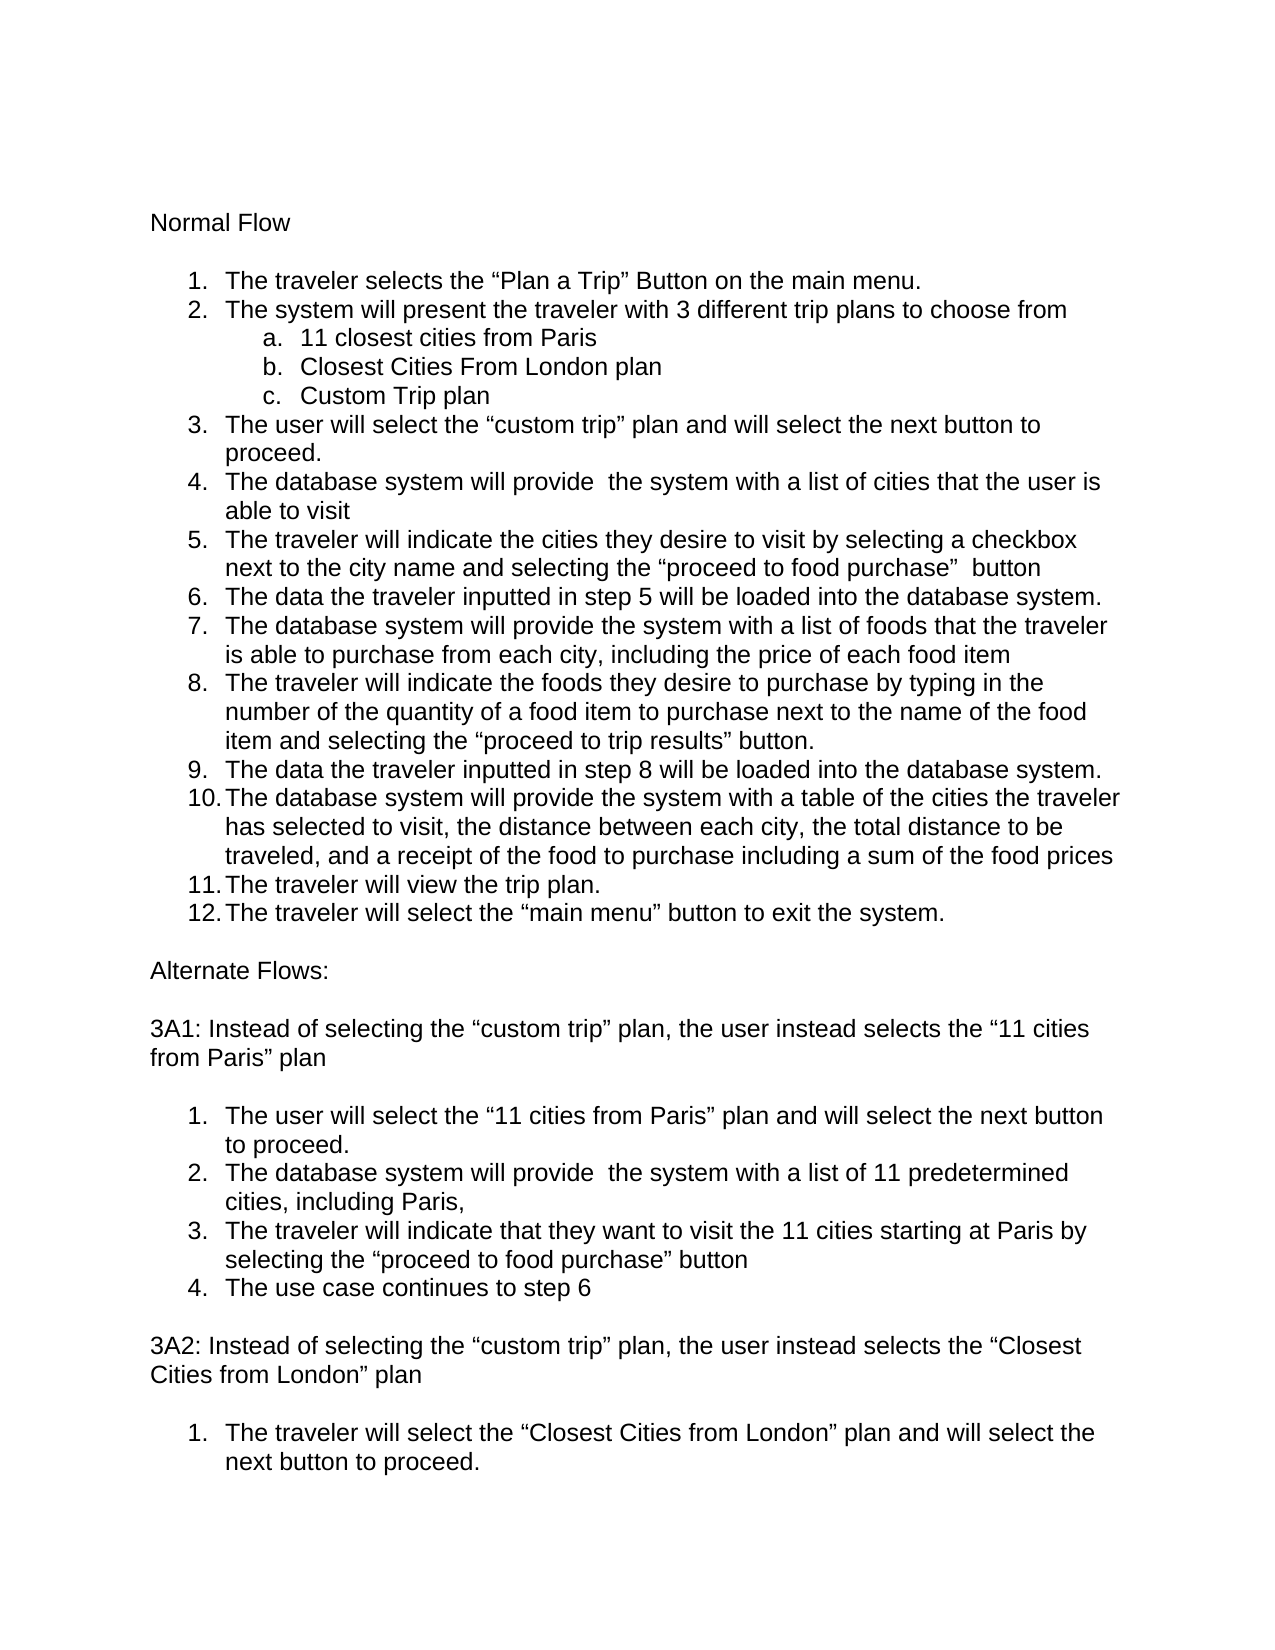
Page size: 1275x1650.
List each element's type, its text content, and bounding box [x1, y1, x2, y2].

list The traveler will select the “Closest Cities from London” plan and will select the next button to proceed. [187, 1418, 1125, 1475]
list The data the traveler inputted in step 5 will be loaded into the database system. [187, 582, 1125, 611]
list The traveler will indicate that they want to visit the 11 cities starting at Paris by selecting the “proceed to food purchase” button [187, 1216, 1125, 1273]
list The traveler will select the “main menu” button to exit the system. [187, 898, 1125, 927]
list The database system will provide the system with a table of the cities the traveler has selected to visit, the distance between each city, the total distance to be traveled, and a receipt of the food to purchase including a sum of the food prices [187, 783, 1125, 869]
list The user will select the “custom trip” plan and will select the next button to proceed. [187, 409, 1125, 467]
text 3A2: Instead of selecting the “custom trip” plan, the user instead selects the “Closest Cities from London” plan [150, 1331, 1125, 1389]
list The system will present the traveler with 3 different trip plans to choose from [187, 294, 1125, 323]
list The database system will provide the system with a list of foods that the traveler is able to purchase from each city, including the price of each food item [187, 611, 1125, 668]
list 11 closest cities from Paris [262, 323, 1125, 352]
text 3A1: Instead of selecting the “custom trip” plan, the user instead selects the “11 cities from Paris” plan [150, 1014, 1125, 1072]
list Closest Cities From London plan [262, 352, 1125, 381]
list The user will select the “11 cities from Paris” plan and will select the next button to proceed. [187, 1101, 1125, 1158]
list The traveler will indicate the foods they desire to purchase by typing in the number of the quantity of a food item to purchase next to the name of the food item and selecting the “proceed to trip results” button. [187, 668, 1125, 754]
text Normal Flow [150, 208, 1125, 237]
list The database system will provide the system with a list of cities that the user is able to visit [187, 467, 1125, 524]
list The database system will provide the system with a list of 11 predetermined cities, including Paris, [187, 1158, 1125, 1216]
text Alternate Flows: [150, 956, 1125, 985]
list The use case continues to step 6 [187, 1273, 1125, 1302]
list The traveler selects the “Plan a Trip” Button on the main menu. [187, 266, 1125, 294]
list The traveler will indicate the cities they desire to visit by selecting a checkbox next to the city name and selecting the “proceed to food purchase” button [187, 524, 1125, 582]
list The traveler will view the trip plan. [187, 869, 1125, 898]
list Custom Trip plan [262, 381, 1125, 409]
list The data the traveler inputted in step 8 will be loaded into the database system. [187, 754, 1125, 783]
